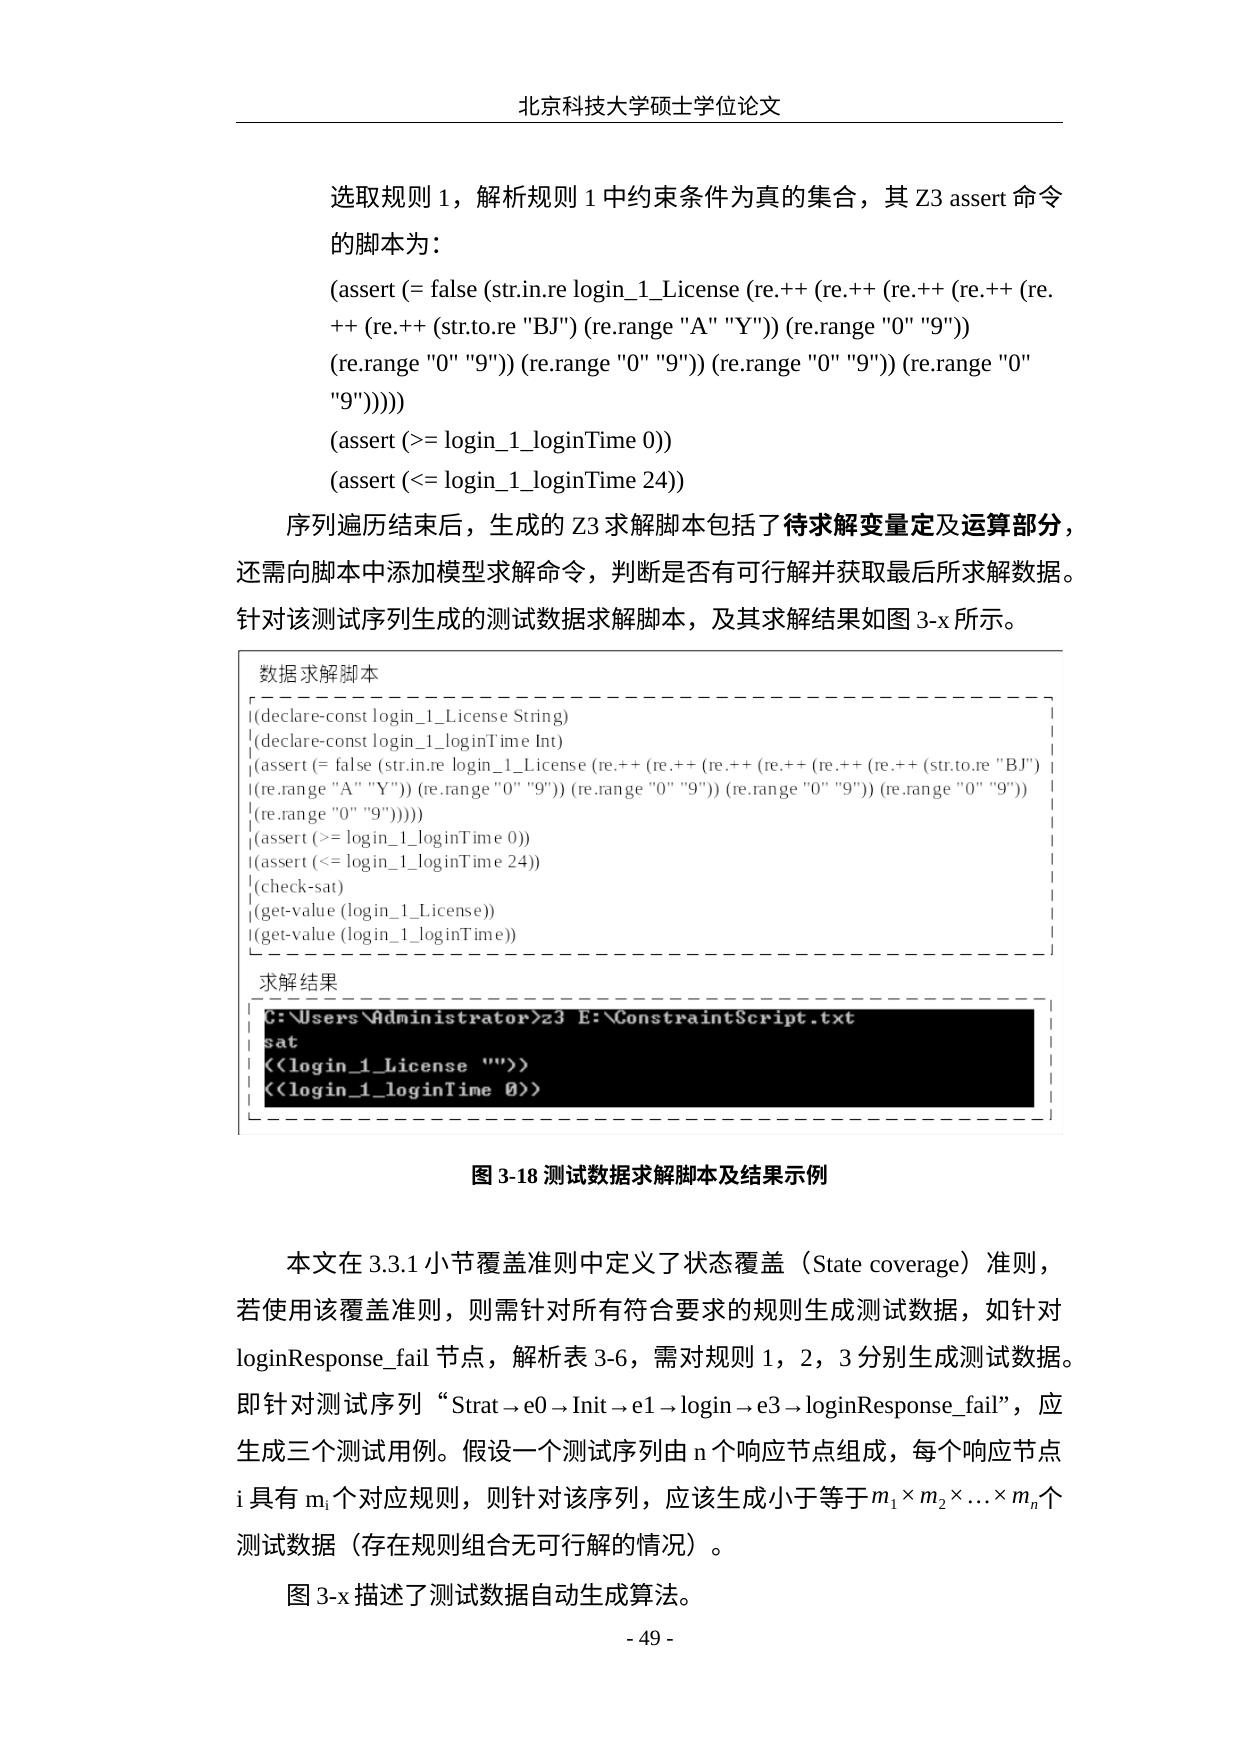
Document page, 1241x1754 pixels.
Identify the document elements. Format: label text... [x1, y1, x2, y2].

text (assert (= false (str.in.re login_1_License (re.++ (re.++ (re.++ (re.++ (re.++ (re.++ (str.to.re "BJ") (re.range "A" "Y")) (re.range "0" "9")) (re.range "0" "9")) (re.range "0" "9")) (re.range "0" "9")) (re.range "0" "9"))))) [330, 274, 1063, 414]
text 序列遍历结束后，生成的Z3求解脚本包括了待求解变量定及运算部分，还需向脚本中添加模型求解命令，判断是否有可行解并获取最后所求解数据。针对该测试序列生成的测试数据求解脚本，及其求解结果如图3-x所示。 [236, 505, 1063, 636]
text 本文在3.3.1小节覆盖准则中定义了状态覆盖（State coverage）准则，若使用该覆盖准则，则需针对所有符合要求的规则生成测试数据，如针对loginResponse_fail节点，解析表3-6，需对规则1，2，3分别生成测试数据。即针对测试序列“Strat→e0→Init→e1→login→e3→loginResponse_fail”，应生成三个测试用例。假设一个测试序列由n个响应节点组成，每个响应节点i具有mi个对应规则，则针对该序列，应该生成小于等于个测试数据（存在规则组合无可行解的情况）。 [236, 1243, 1063, 1562]
text 图3-18 测试数据求解脚本及结果示例 [236, 1158, 1063, 1190]
text (assert (<= login_1_loginTime 24)) [330, 465, 1063, 494]
text 图3-x描述了测试数据自动生成算法。 [236, 1575, 1063, 1612]
text (assert (>= login_1_loginTime 0)) [330, 426, 1063, 454]
